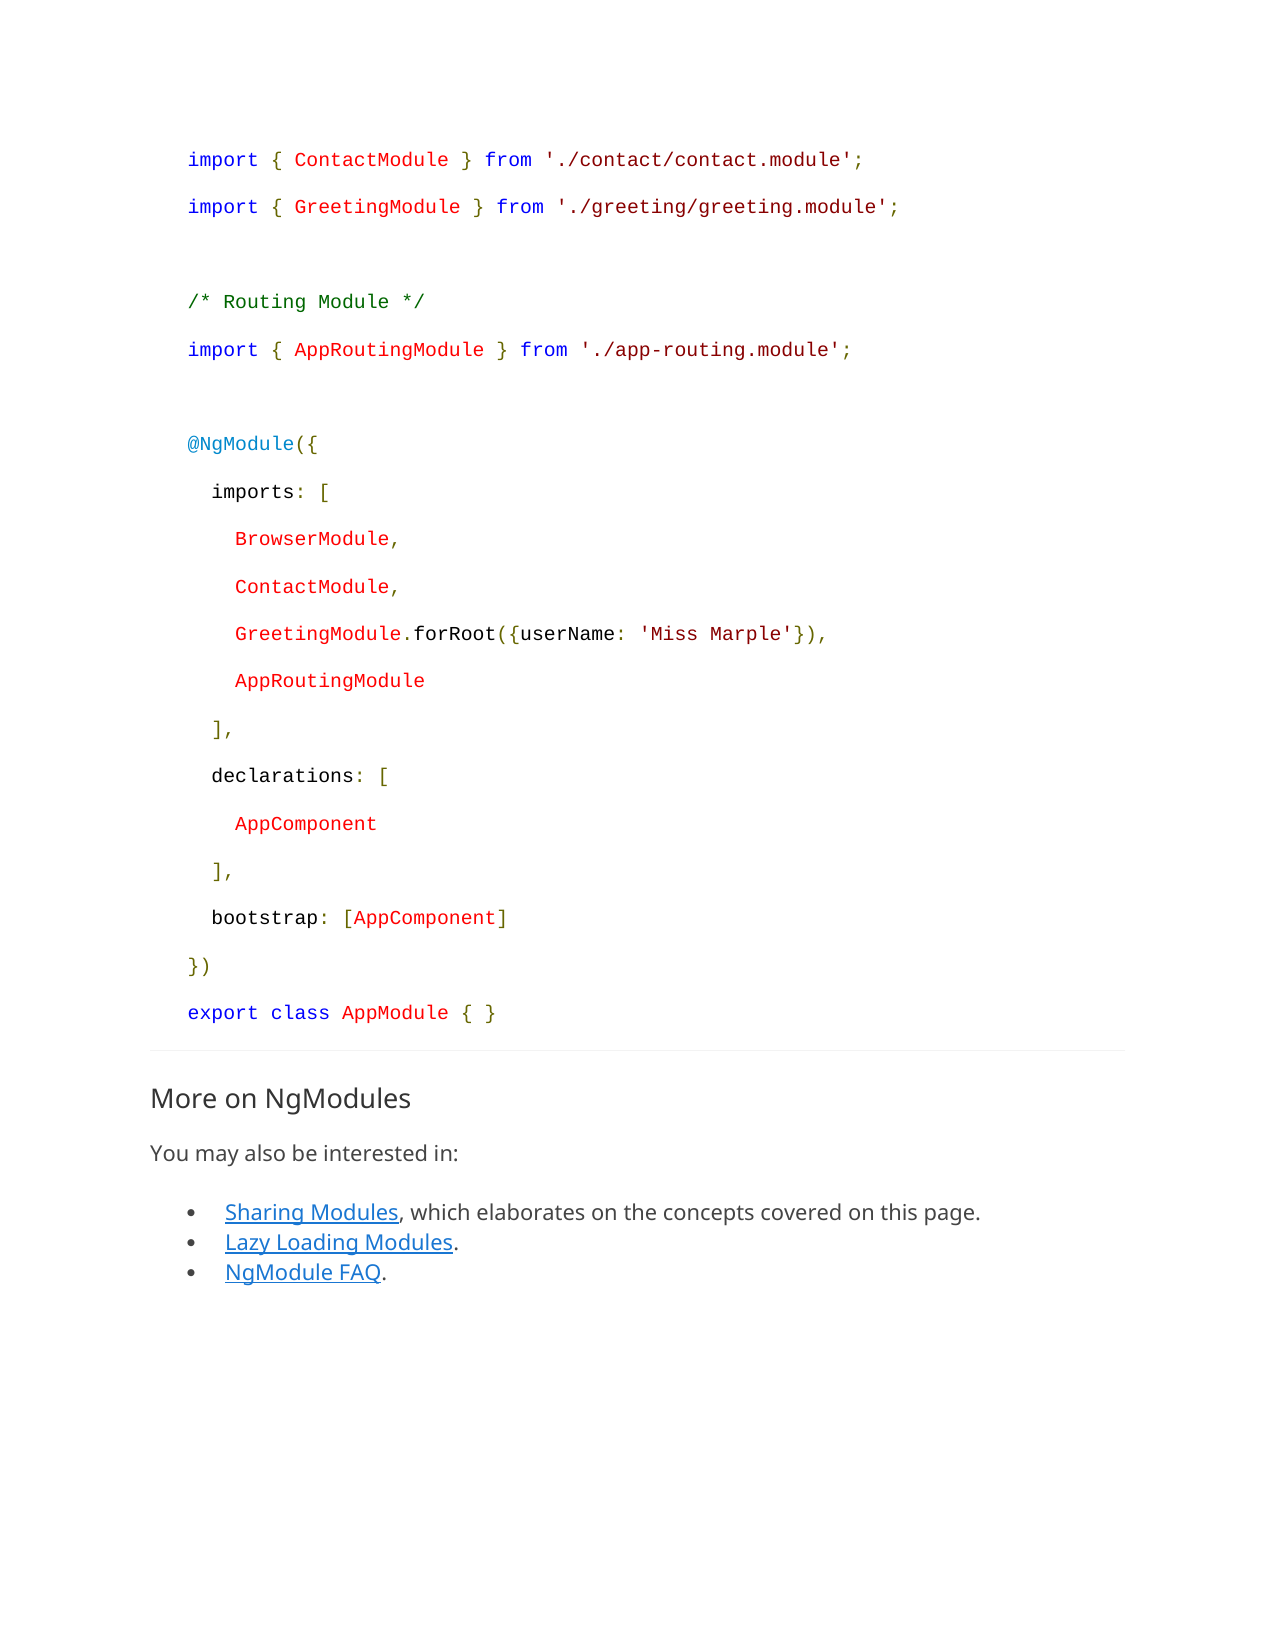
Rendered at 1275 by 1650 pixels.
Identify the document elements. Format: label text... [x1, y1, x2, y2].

subtitle More on NgModules [150, 1079, 1125, 1116]
text bootstrap: [AppComponent] [187, 908, 1087, 931]
text ], [187, 719, 1087, 741]
text }) [187, 956, 1087, 978]
text You may also be interested in: [150, 1138, 1125, 1168]
text @NgModule({ [187, 434, 1087, 457]
text BrowserModule, [187, 529, 1087, 552]
text ], [187, 861, 1087, 883]
text import { GreetingModule } from './greeting/greeting.module'; [187, 197, 1087, 220]
text AppRoutingModule [187, 671, 1087, 694]
list NgModule FAQ. [187, 1257, 1125, 1286]
list Sharing Modules, which elaborates on the concepts covered on this page. [187, 1197, 1125, 1227]
text export class AppModule { } [187, 1003, 1087, 1026]
text GreetingModule.forRoot({userName: 'Miss Marple'}), [187, 624, 1087, 646]
text import { ContactModule } from './contact/contact.module'; [187, 150, 1087, 172]
text /* Routing Module */ [187, 292, 1087, 314]
text declarations: [ [187, 766, 1087, 788]
text AppComponent [187, 813, 1087, 836]
list Lazy Loading Modules. [187, 1227, 1125, 1257]
text import { AppRoutingModule } from './app-routing.module'; [187, 339, 1087, 362]
text ContactModule, [187, 577, 1087, 599]
text imports: [ [187, 482, 1087, 504]
